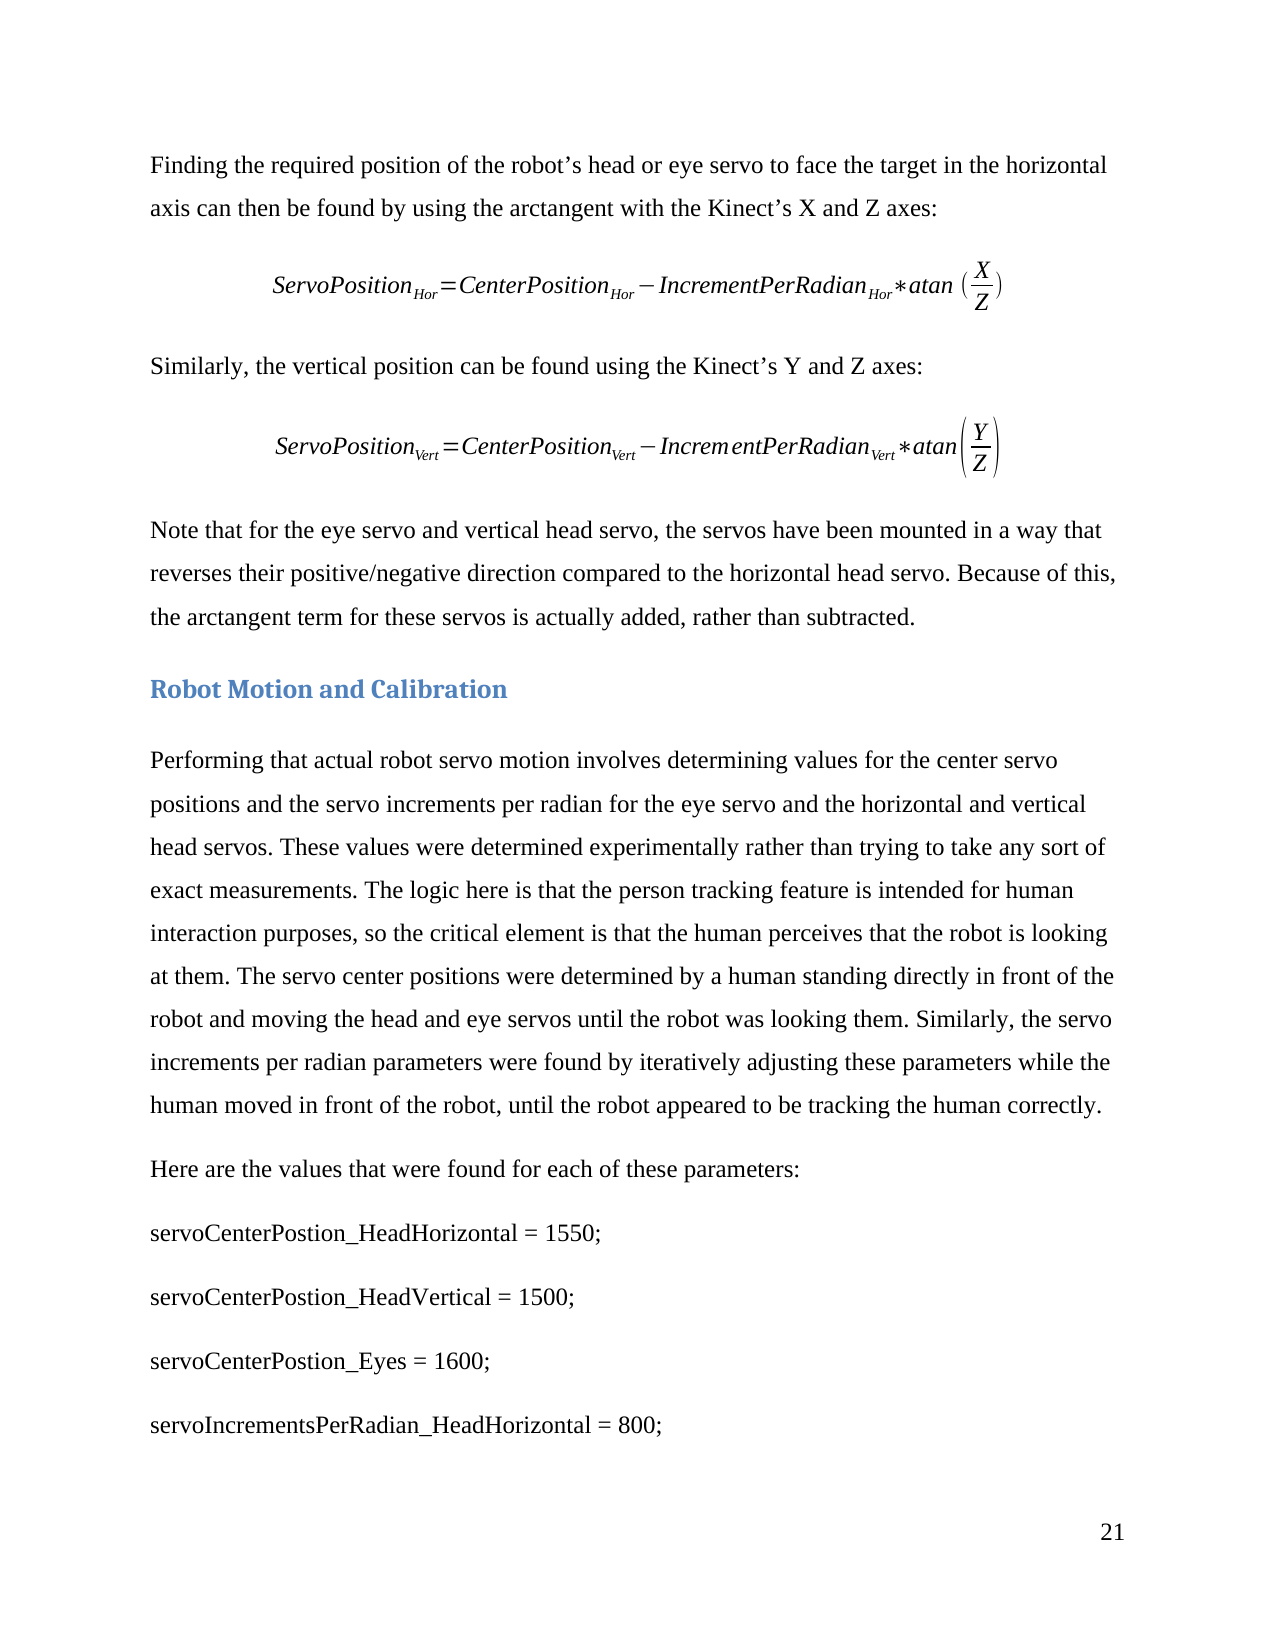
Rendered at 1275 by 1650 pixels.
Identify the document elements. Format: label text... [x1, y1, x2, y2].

text Performing that actual robot servo motion involves determining values for the center servo positions and the servo increments per radian for the eye servo and the horizontal and vertical head servos. These values were determined experimentally rather than trying to take any sort of exact measurements. The logic here is that the person tracking feature is intended for human interaction purposes, so the critical element is that the human perceives that the robot is looking at them. The servo center positions were determined by a human standing directly in front of the robot and moving the head and eye servos until the robot was looking them. Similarly, the servo increments per radian parameters were found by iteratively adjusting these parameters while the human moved in front of the robot, until the robot appeared to be tracking the human correctly. [150, 746, 1125, 1119]
text Similarly, the vertical position can be found using the Kinect’s Y and Z axes: [150, 351, 1125, 380]
text servoCenterPostion_HeadHorizontal = 1550; [150, 1218, 1125, 1247]
text Here are the values that were found for each of these parameters: [150, 1154, 1125, 1183]
text servoCenterPostion_Eyes = 1600; [150, 1346, 1125, 1375]
text servoCenterPostion_HeadVertical = 1500; [150, 1282, 1125, 1311]
text Finding the required position of the robot’s head or eye servo to face the target in the horizontal axis can then be found by using the arctangent with the Kinect’s X and Z axes: [150, 150, 1125, 222]
subtitle Robot Motion and Calibration [150, 674, 1125, 705]
text Note that for the eye servo and vertical head servo, the servos have been mounted in a way that reverses their positive/negative direction compared to the horizontal head servo. Because of this, the arctangent term for these servos is actually added, rather than subtracted. [150, 515, 1125, 630]
text servoIncrementsPerRadian_HeadHorizontal = 800; [150, 1410, 1125, 1439]
